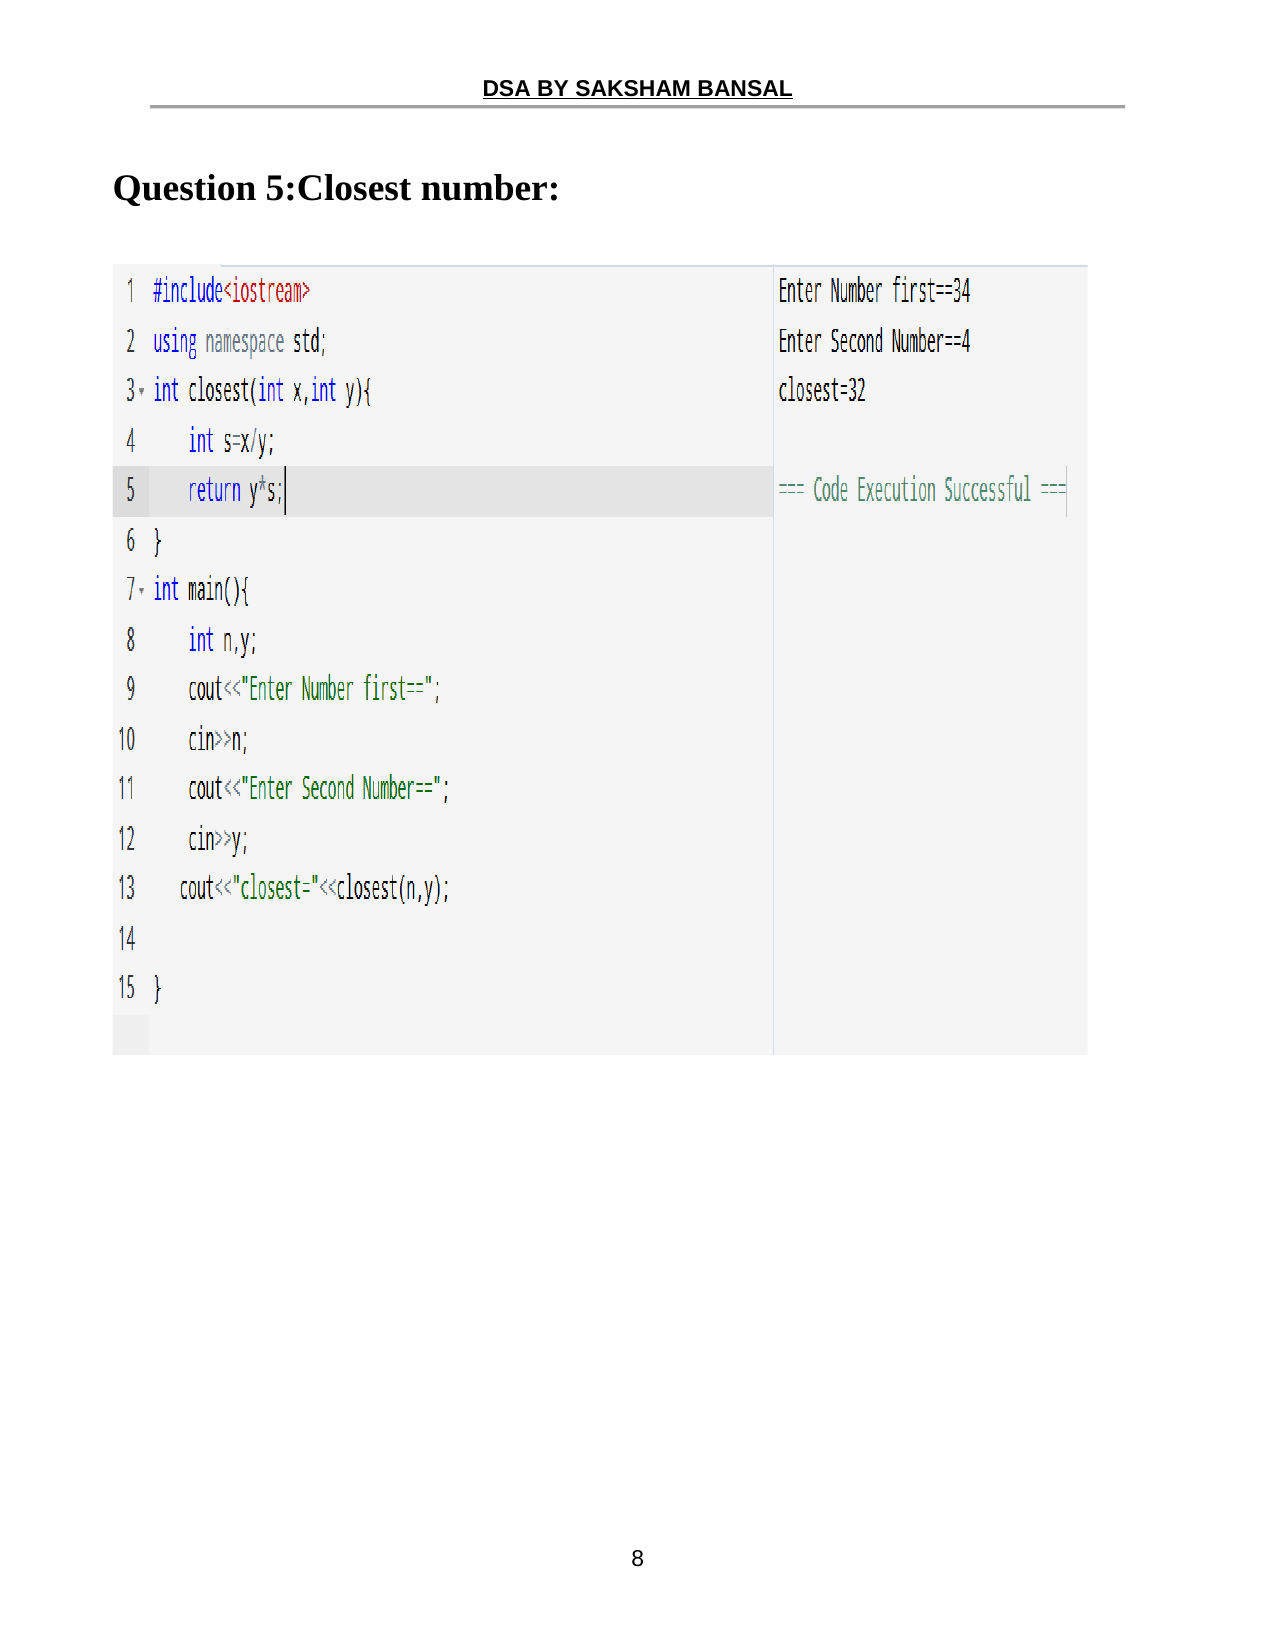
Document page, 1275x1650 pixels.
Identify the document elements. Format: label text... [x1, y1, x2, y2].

picture [112, 264, 1088, 1055]
text Question 5:Closest number: [9, 166, 1247, 209]
